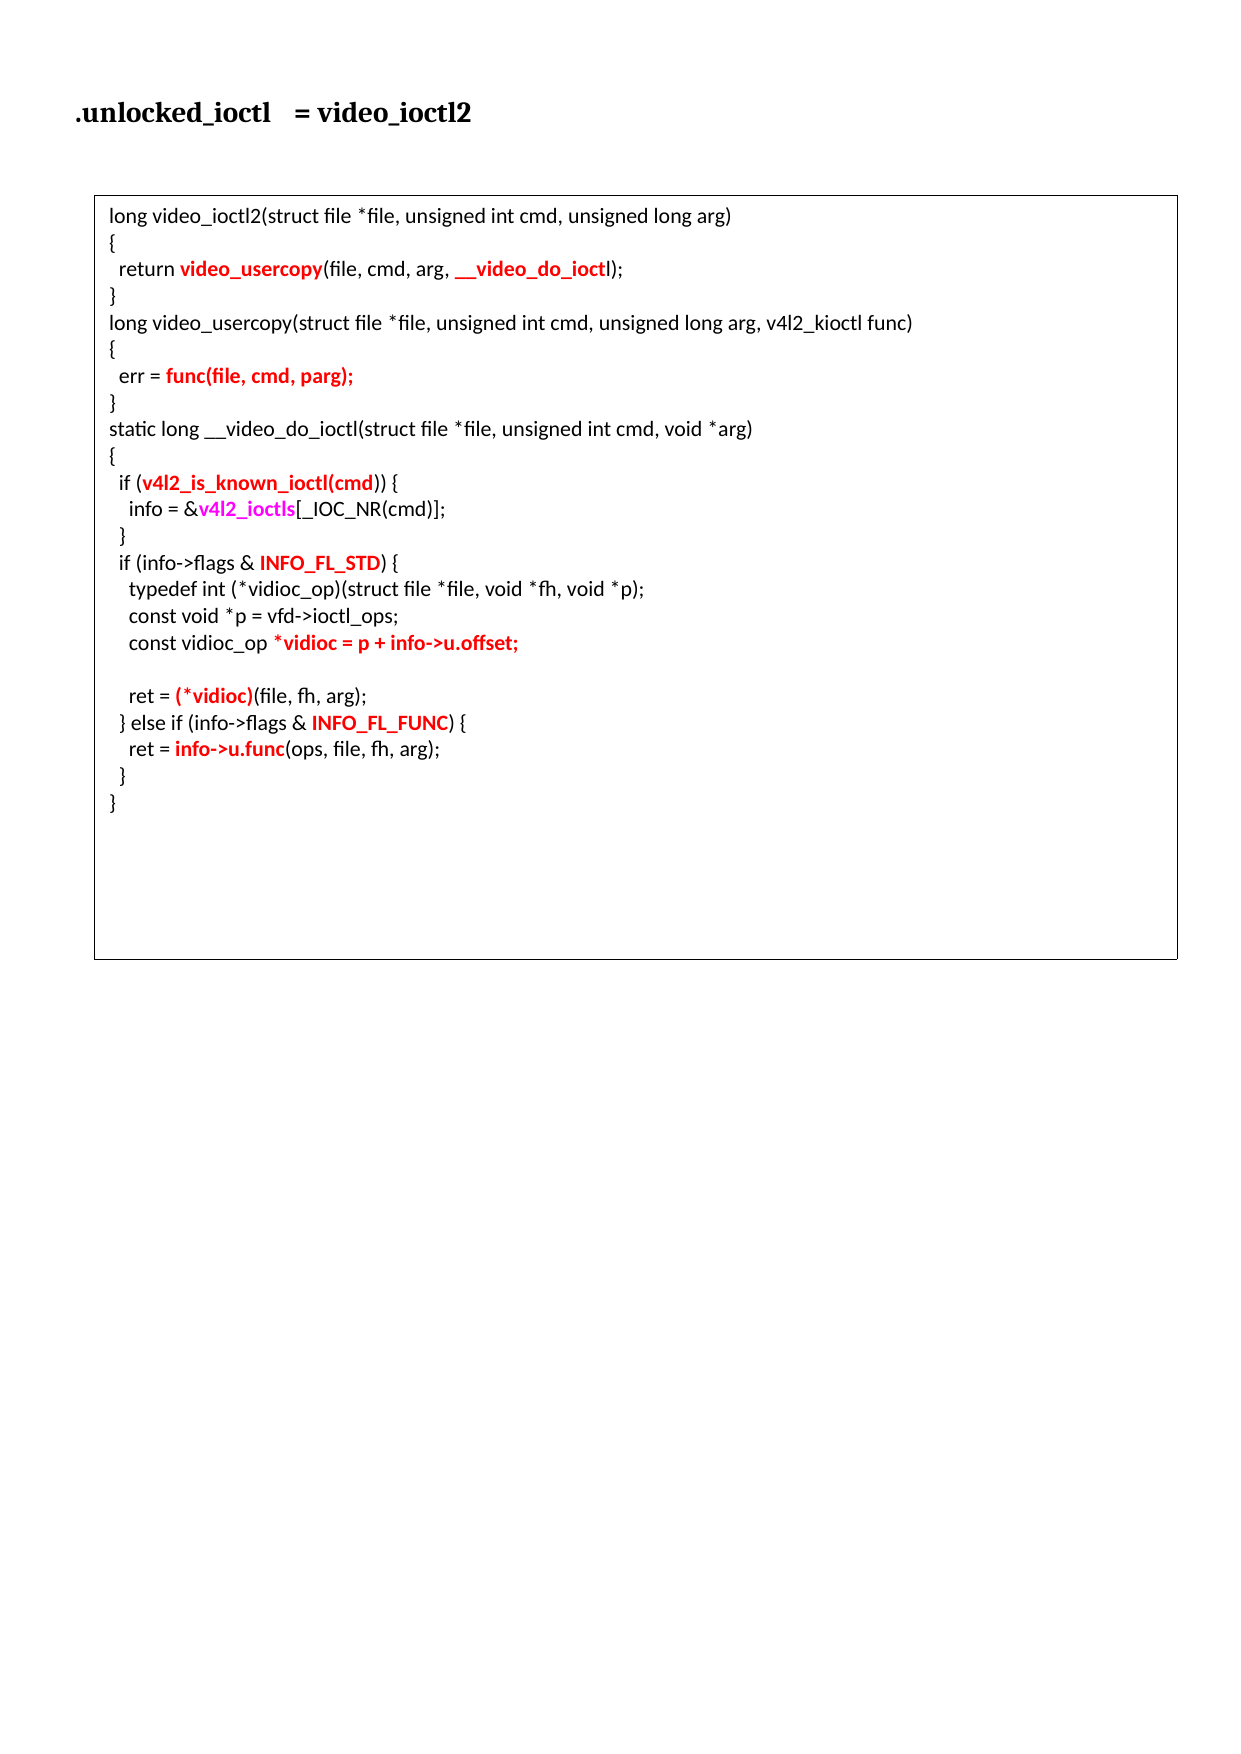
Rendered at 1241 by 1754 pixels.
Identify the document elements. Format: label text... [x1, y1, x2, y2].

subtitle .unlocked_ioctl = video_ioctl2 [75, 81, 1165, 146]
